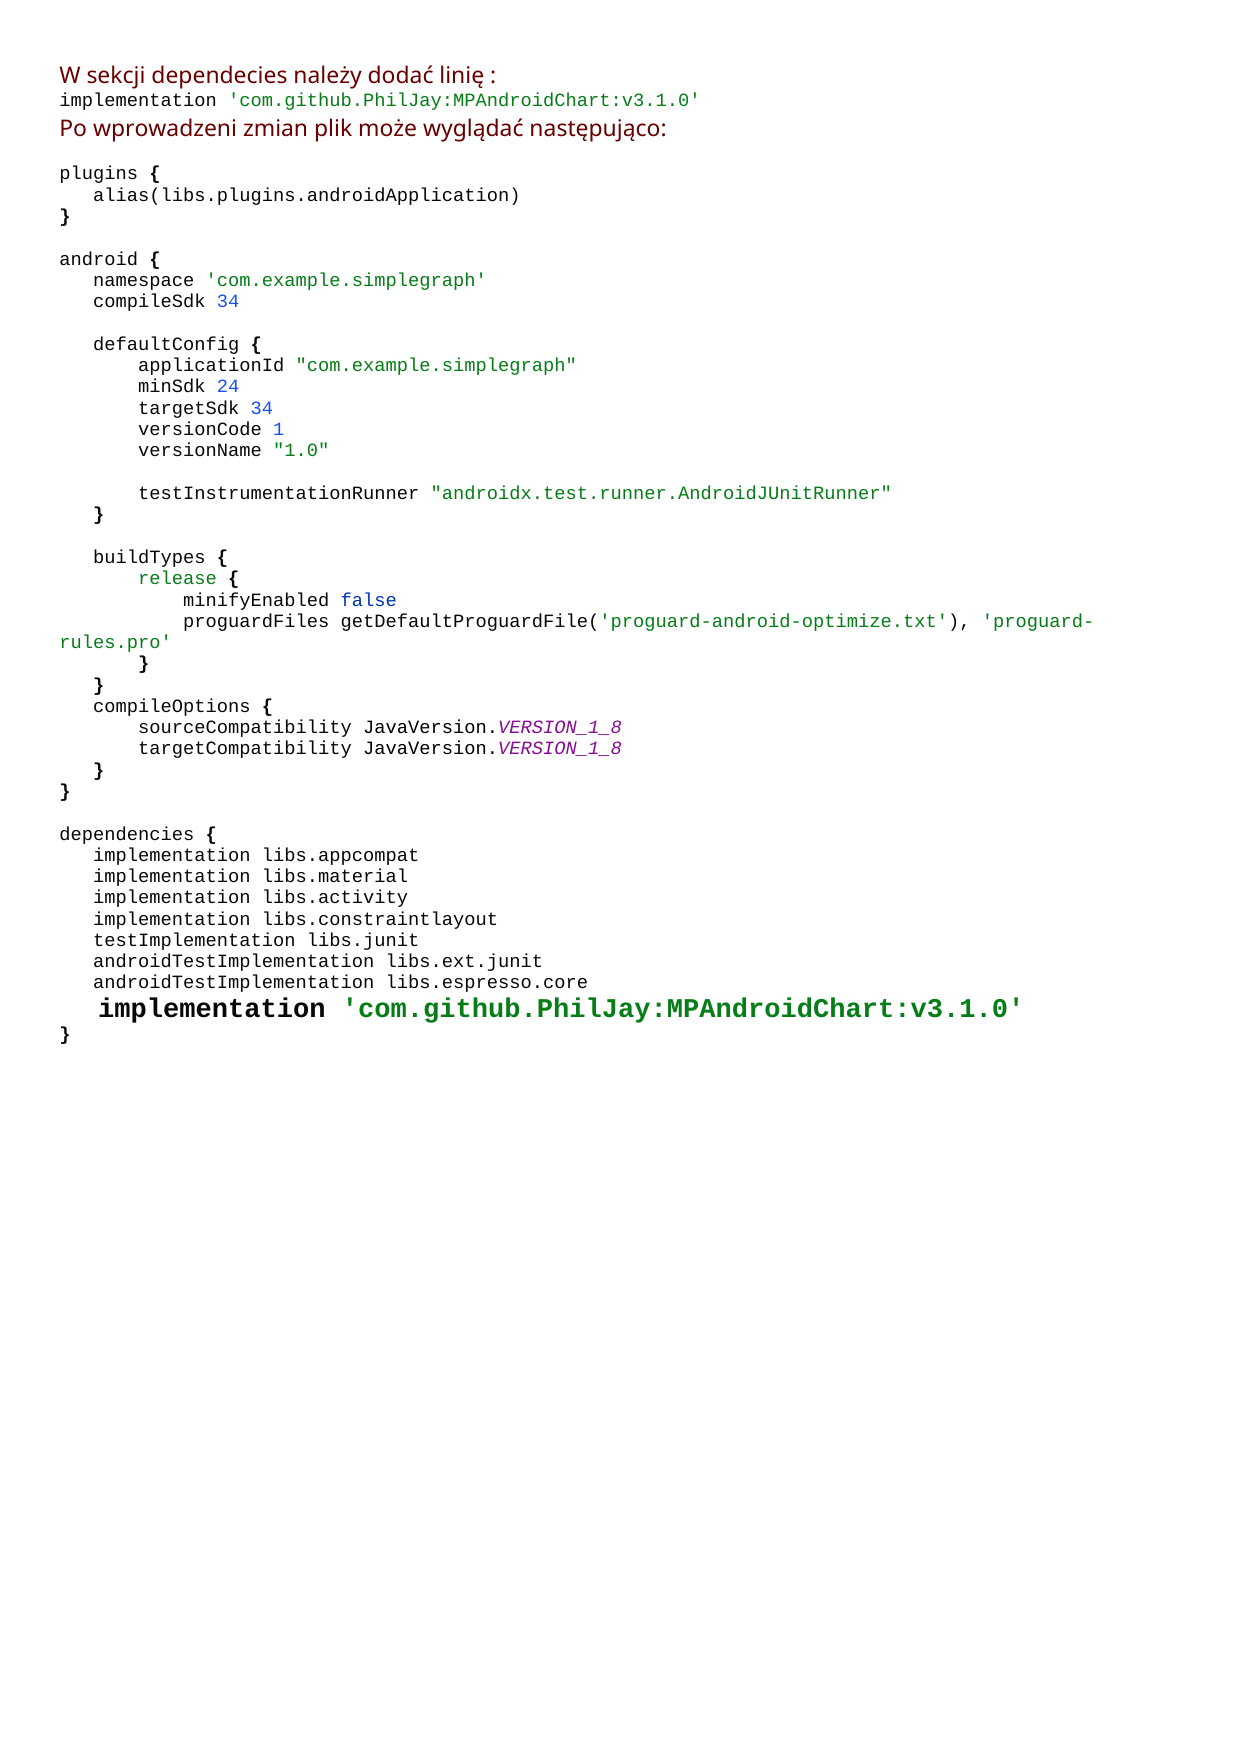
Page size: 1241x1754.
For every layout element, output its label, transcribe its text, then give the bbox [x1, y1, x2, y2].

text minifyEnabled false [59, 590, 1167, 612]
text targetCompatibility JavaVersion.VERSION_1_8 [59, 739, 1167, 760]
text namespace 'com.example.simplegraph' [59, 271, 1167, 292]
text } [59, 760, 1167, 782]
text release { [59, 569, 1167, 590]
text implementation libs.material [59, 867, 1167, 888]
text androidTestImplementation libs.ext.junit [59, 952, 1167, 973]
text android { [59, 249, 1167, 271]
text implementation libs.activity [59, 888, 1167, 909]
text minSdk 24 [59, 377, 1167, 398]
text testImplementation libs.junit [59, 931, 1167, 952]
text } [59, 505, 1167, 526]
text applicationId "com.example.simplegraph" [59, 356, 1167, 377]
text versionName "1.0" [59, 441, 1167, 462]
text androidTestImplementation libs.espresso.core [59, 973, 1167, 994]
text testInstrumentationRunner "androidx.test.runner.AndroidJUnitRunner" [59, 484, 1167, 505]
text } [59, 675, 1167, 697]
text Po wprowadzeni zmian plik może wyglądać następująco: [59, 112, 1167, 143]
text implementation libs.constraintlayout [59, 909, 1167, 931]
text proguardFiles getDefaultProguardFile('proguard-android-optimize.txt'), 'proguard-rules.pro' [59, 612, 1167, 654]
text versionCode 1 [59, 420, 1167, 441]
text } [59, 782, 1167, 803]
text compileOptions { [59, 697, 1167, 718]
text } [59, 654, 1167, 675]
text implementation 'com.github.PhilJay:MPAndroidChart:v3.1.0' [59, 90, 1167, 112]
text alias(libs.plugins.androidApplication) [59, 185, 1167, 207]
text } [59, 1025, 1167, 1046]
text targetSdk 34 [59, 398, 1167, 420]
text implementation libs.appcompat [59, 846, 1167, 867]
text defaultConfig { [59, 335, 1167, 356]
text plugins { [59, 164, 1167, 185]
text dependencies { [59, 824, 1167, 846]
text implementation 'com.github.PhilJay:MPAndroidChart:v3.1.0' [59, 994, 1167, 1025]
text W sekcji dependecies należy dodać linię : [59, 59, 1167, 90]
text buildTypes { [59, 548, 1167, 569]
text sourceCompatibility JavaVersion.VERSION_1_8 [59, 718, 1167, 739]
text } [59, 207, 1167, 228]
text compileSdk 34 [59, 292, 1167, 313]
